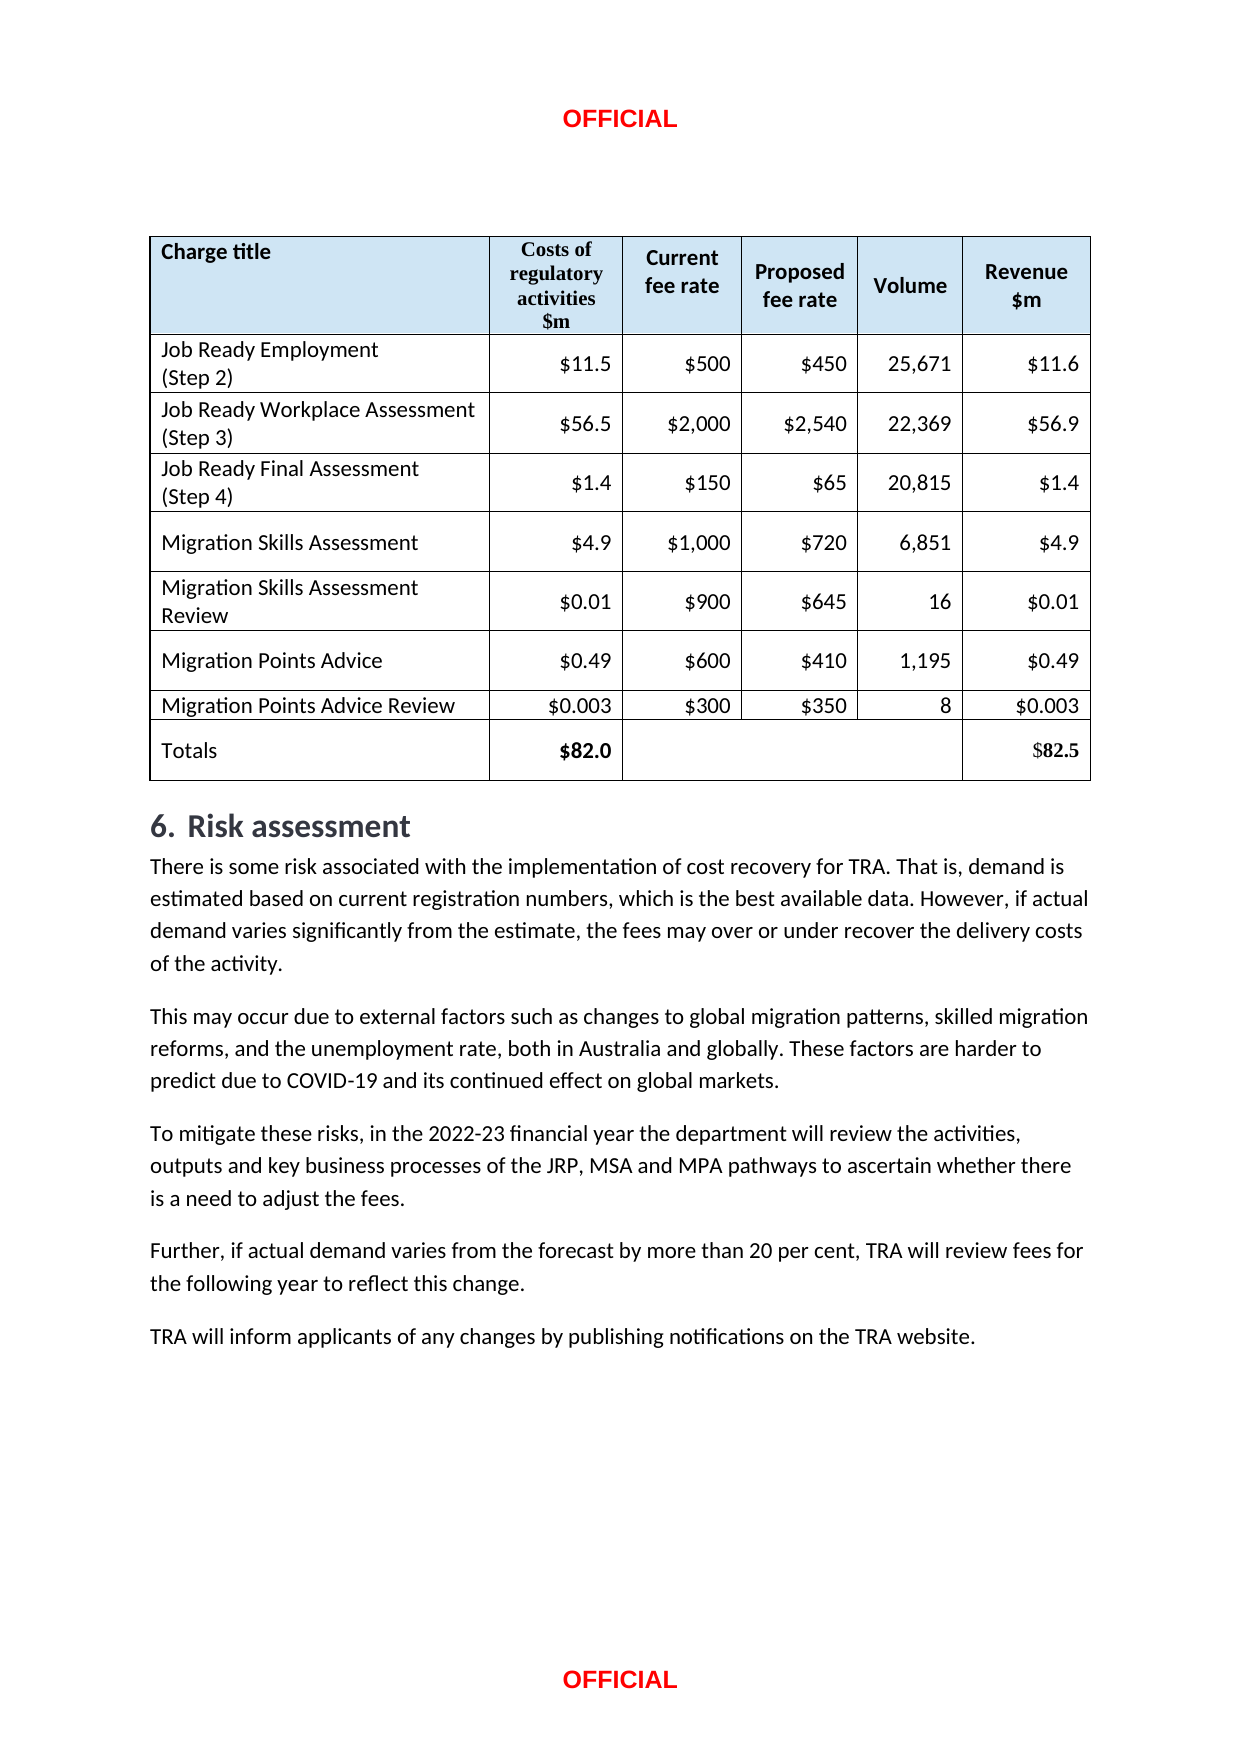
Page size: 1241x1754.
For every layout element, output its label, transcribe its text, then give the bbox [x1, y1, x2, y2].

table_cell $4.9 [490, 512, 622, 571]
table_cell 22,369 [858, 393, 962, 452]
table_cell $11.6 [963, 335, 1090, 392]
table_cell $0.003 [963, 691, 1090, 719]
table_cell $82.0 [490, 720, 622, 779]
table_cell $0.49 [490, 631, 622, 690]
table_cell Migration Skills Assessment Review [151, 572, 489, 630]
text There is some risk associated with the implementation of cost recovery for TRA. That is, demand is estimated based on current registration numbers, which is the best available data. However, if actual demand varies significantly from the estimate, the fees may over or under recover the delivery costs of the activity. [150, 852, 1090, 977]
table_cell Job Ready Workplace Assessment (Step 3) [151, 393, 489, 452]
table_cell $82.5 [963, 720, 1090, 779]
table_cell Migration Skills Assessment [151, 512, 489, 571]
table_cell $350 [742, 691, 857, 719]
table_cell $410 [742, 631, 857, 690]
text To mitigate these risks, in the 2022-23 financial year the department will review the activities, outputs and key business processes of the JRP, MSA and MPA pathways to ascertain whether there is a need to adjust the fees. [150, 1119, 1090, 1212]
table_cell 1,195 [858, 631, 962, 690]
subtitle Risk assessment [150, 806, 1090, 846]
table_cell $0.49 [963, 631, 1090, 690]
table_cell $2,000 [623, 393, 741, 452]
table_cell $4.9 [963, 512, 1090, 571]
table_cell Job Ready Final Assessment (Step 4) [151, 454, 489, 511]
table_header Charge title [151, 237, 489, 333]
table_cell Migration Points Advice Review [151, 691, 489, 719]
text This may occur due to external factors such as changes to global migration patterns, skilled migration reforms, and the unemployment rate, both in Australia and globally. These factors are harder to predict due to COVID-19 and its continued effect on global markets. [150, 1002, 1090, 1094]
table_header Volume [858, 237, 962, 333]
table_cell 8 [858, 691, 962, 719]
table_header Current fee rate [623, 237, 741, 333]
table_cell $1.4 [963, 454, 1090, 511]
table_cell Totals [151, 720, 489, 779]
text TRA will inform applicants of any changes by publishing notifications on the TRA website. [150, 1322, 1090, 1350]
table_cell $900 [623, 572, 741, 630]
table_cell Migration Points Advice [151, 631, 489, 690]
table_cell $11.5 [490, 335, 622, 392]
table_cell $56.9 [963, 393, 1090, 452]
table_cell 16 [858, 572, 962, 630]
table_cell $0.003 [490, 691, 622, 719]
table_cell $645 [742, 572, 857, 630]
table_cell $450 [742, 335, 857, 392]
table_cell $500 [623, 335, 741, 392]
table_cell $150 [623, 454, 741, 511]
table_cell $1,000 [623, 512, 741, 571]
table_cell 25,671 [858, 335, 962, 392]
table_header Proposed fee rate [742, 237, 857, 333]
text Further, if actual demand varies from the forecast by more than 20 per cent, TRA will review fees for the following year to reflect this change. [150, 1237, 1090, 1297]
table_cell $65 [742, 454, 857, 511]
table_cell $0.01 [490, 572, 622, 630]
table_cell $56.5 [490, 393, 622, 452]
table_cell 20,815 [858, 454, 962, 511]
table_cell 6,851 [858, 512, 962, 571]
table_cell $0.01 [963, 572, 1090, 630]
table_header Revenue $m [963, 237, 1090, 333]
table_cell Job Ready Employment (Step 2) [151, 335, 489, 392]
table_header Costs of regulatory activities $m [490, 237, 622, 333]
table_cell $1.4 [490, 454, 622, 511]
table_cell $300 [623, 691, 741, 719]
table_cell [623, 720, 962, 779]
table_cell $720 [742, 512, 857, 571]
table_cell $600 [623, 631, 741, 690]
table_cell $2,540 [742, 393, 857, 452]
